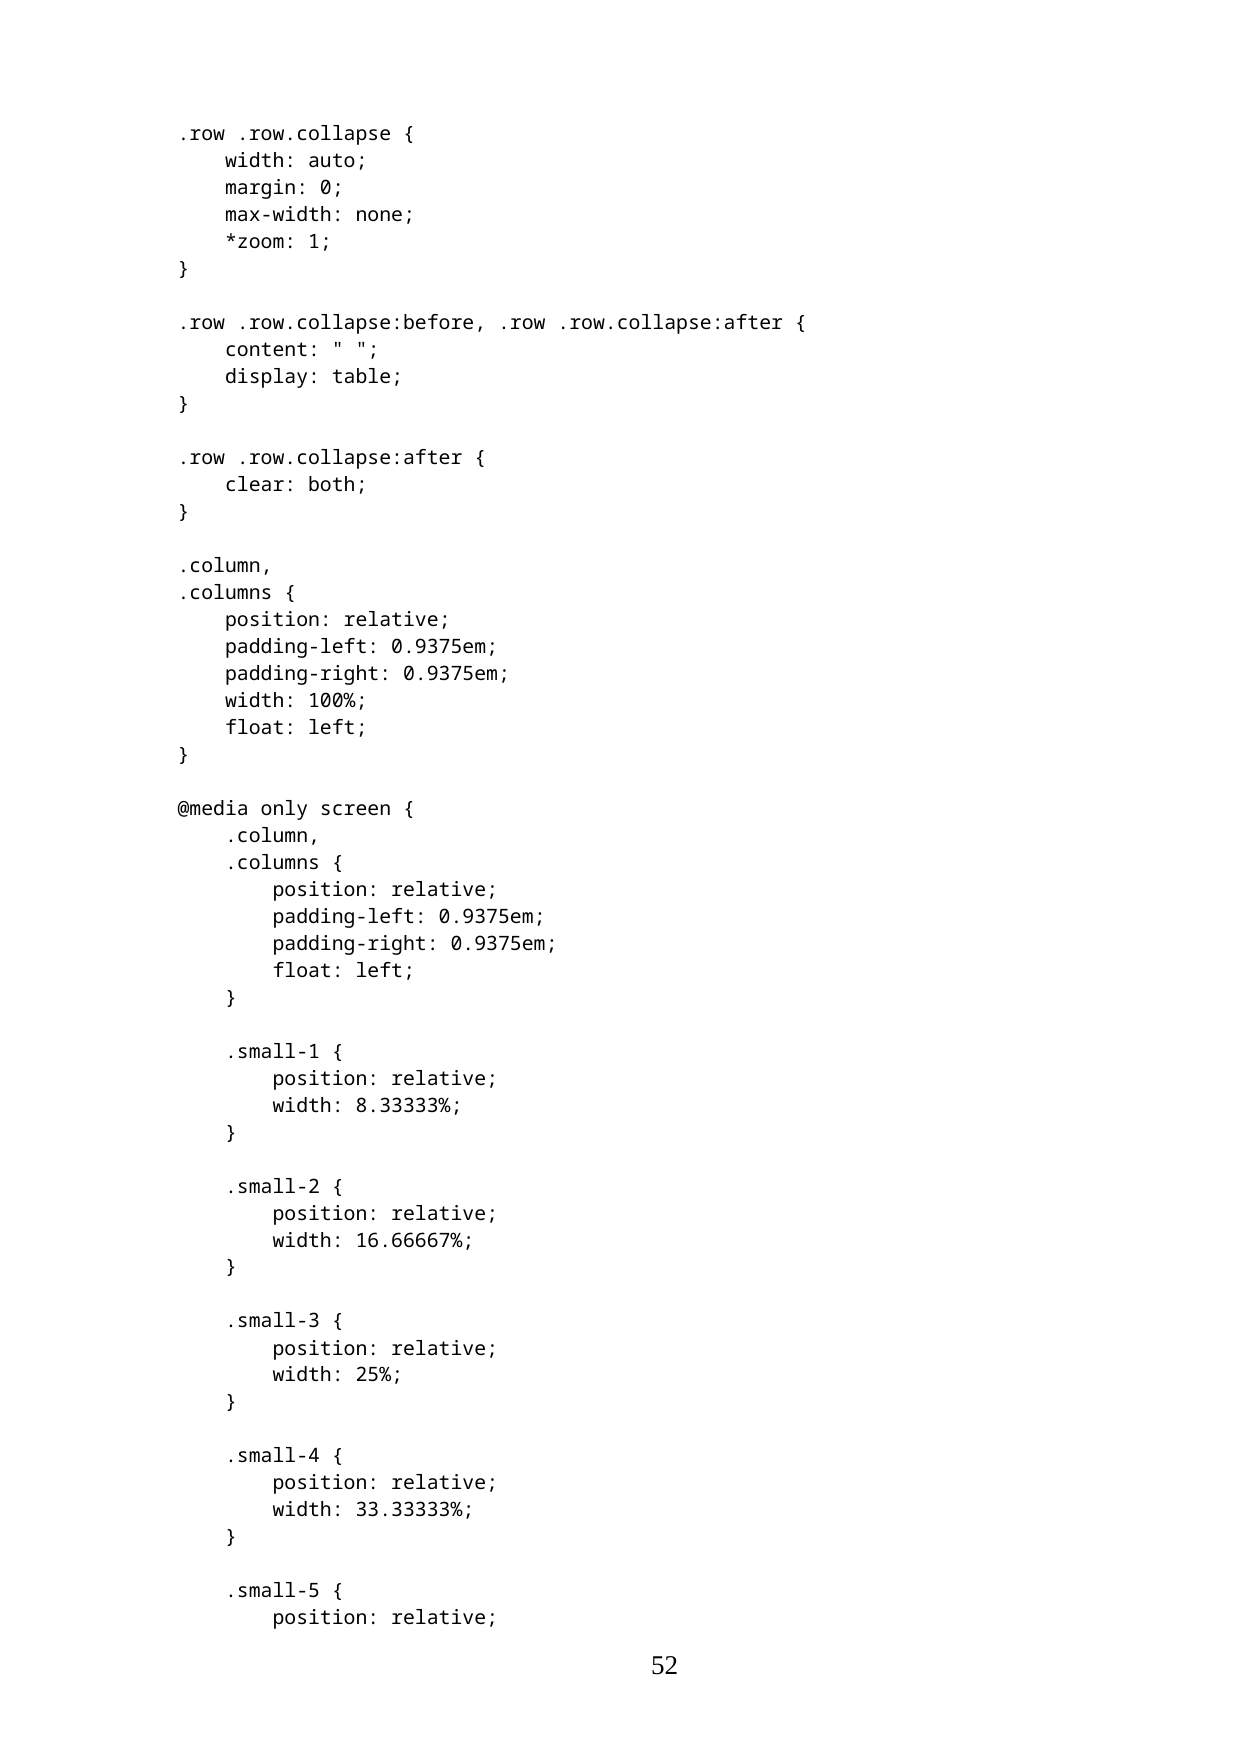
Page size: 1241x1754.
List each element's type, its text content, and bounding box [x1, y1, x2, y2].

text } [177, 389, 1152, 416]
text .small-1 { [177, 1037, 1152, 1064]
text position: relative; [177, 875, 1152, 902]
text max-width: none; [177, 201, 1152, 228]
text } [177, 1118, 1152, 1145]
text padding-right: 0.9375em; [177, 659, 1152, 686]
text width: auto; [177, 147, 1152, 174]
text clear: both; [177, 470, 1152, 497]
text } [177, 254, 1152, 282]
text .column, [177, 821, 1152, 848]
text position: relative; [177, 1469, 1152, 1496]
text width: 8.33333%; [177, 1091, 1152, 1118]
text width: 33.33333%; [177, 1496, 1152, 1523]
text margin: 0; [177, 174, 1152, 201]
text .small-3 { [177, 1307, 1152, 1334]
text } [177, 740, 1152, 767]
text } [177, 983, 1152, 1010]
text position: relative; [177, 1199, 1152, 1226]
text } [177, 1253, 1152, 1280]
text @media only screen { [177, 794, 1152, 821]
text width: 25%; [177, 1361, 1152, 1388]
text position: relative; [177, 1603, 1152, 1631]
text width: 16.66667%; [177, 1226, 1152, 1253]
text } [177, 497, 1152, 524]
text float: left; [177, 713, 1152, 740]
text padding-left: 0.9375em; [177, 902, 1152, 929]
text display: table; [177, 362, 1152, 389]
text padding-left: 0.9375em; [177, 632, 1152, 659]
text } [177, 1523, 1152, 1549]
text *zoom: 1; [177, 228, 1152, 254]
text .small-5 { [177, 1577, 1152, 1603]
text position: relative; [177, 1334, 1152, 1361]
text padding-right: 0.9375em; [177, 929, 1152, 956]
text width: 100%; [177, 686, 1152, 713]
text position: relative; [177, 605, 1152, 632]
text float: left; [177, 956, 1152, 983]
text .columns { [177, 578, 1152, 605]
text .column, [177, 551, 1152, 578]
text .small-2 { [177, 1172, 1152, 1199]
text .row .row.collapse:after { [177, 443, 1152, 470]
text .small-4 { [177, 1442, 1152, 1469]
text content: " "; [177, 336, 1152, 362]
text } [177, 1388, 1152, 1415]
text position: relative; [177, 1064, 1152, 1091]
text .row .row.collapse { [177, 120, 1152, 147]
text .columns { [177, 848, 1152, 875]
text .row .row.collapse:before, .row .row.collapse:after { [177, 308, 1152, 336]
